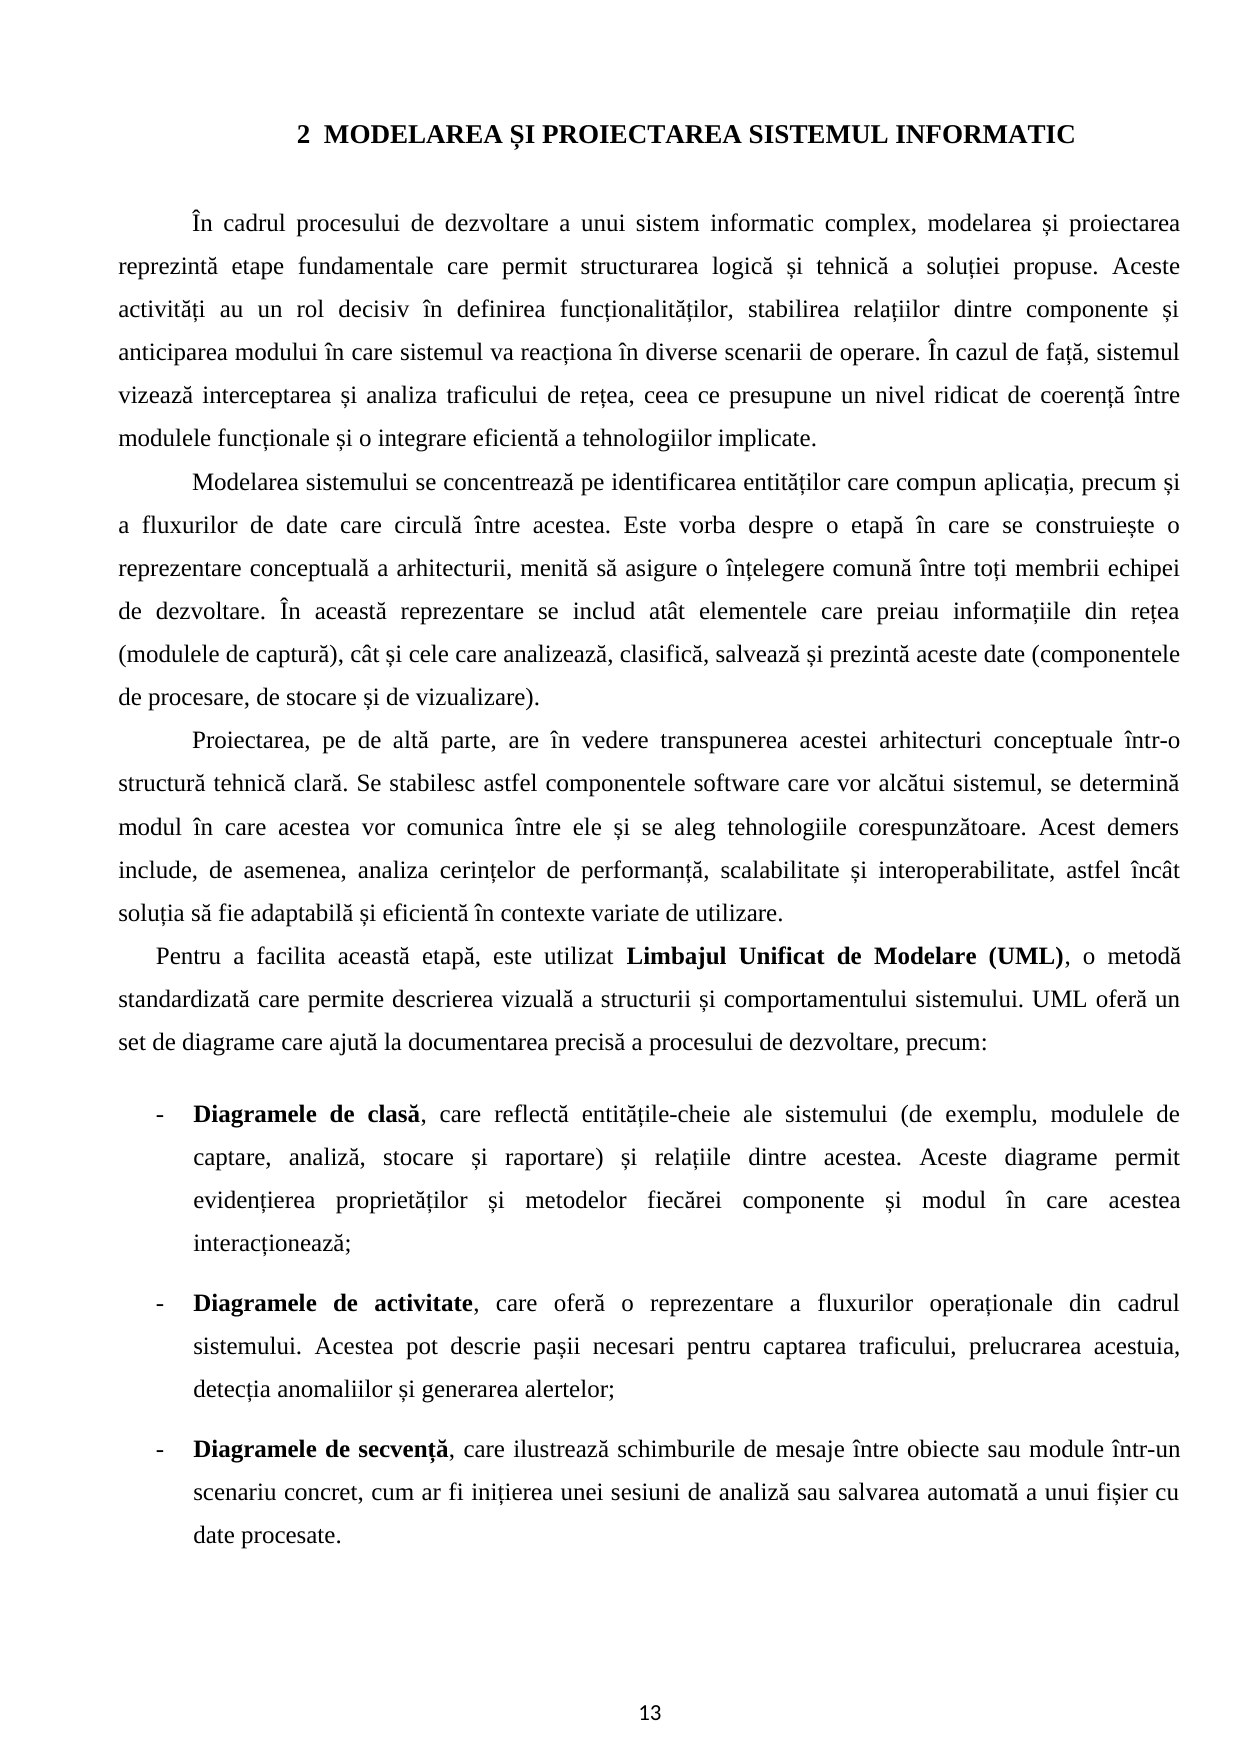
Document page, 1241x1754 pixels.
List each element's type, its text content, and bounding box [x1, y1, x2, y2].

list Diagramele de clasă, care reflectă entitățile-cheie ale sistemului (de exemplu, modulele de captare, analiză, stocare și raportare) și relațiile dintre acestea. Aceste diagrame permit evidențierea proprietăților și metodelor fiecărei componente și modul în care acestea interacționează; [156, 1099, 1181, 1257]
list Diagramele de secvență, care ilustrează schimburile de mesaje între obiecte sau module într-un scenariu concret, cum ar fi inițierea unei sesiuni de analiză sau salvarea automată a unui fișier cu date procesate. [156, 1434, 1181, 1549]
text Proiectarea, pe de altă parte, are în vedere transpunerea acestei arhitecturi conceptuale într-o structură tehnică clară. Se stabilesc astfel componentele software care vor alcătui sistemul, se determină modul în care acestea vor comunica între ele și se aleg tehnologiile corespunzătoare. Acest demers include, de asemenea, analiza cerințelor de performanță, scalabilitate și interoperabilitate, astfel încât soluția să fie adaptabilă și eficientă în contexte variate de utilizare. [118, 725, 1181, 927]
text Modelarea sistemului se concentrează pe identificarea entităților care compun aplicația, precum și a fluxurilor de date care circulă între acestea. Este vorba despre o etapă în care se construiește o reprezentare conceptuală a arhitecturii, menită să asigure o înțelegere comună între toți membrii echipei de dezvoltare. În această reprezentare se includ atât elementele care preiau informațiile din rețea (modulele de captură), cât și cele care analizează, clasifică, salvează și prezintă aceste date (componentele de procesare, de stocare și de vizualizare). [118, 467, 1181, 711]
text Pentru a facilita această etapă, este utilizat Limbajul Unificat de Modelare (UML), o metodă standardizată care permite descrierea vizuală a structurii și comportamentului sistemului. UML oferă un set de diagrame care ajută la documentarea precisă a procesului de dezvoltare, precum: [118, 941, 1181, 1056]
text 2 MODELAREA ȘI PROIECTAREA SISTEMUL INFORMATIC [118, 118, 1181, 149]
list Diagramele de activitate, care oferă o reprezentare a fluxurilor operaționale din cadrul sistemului. Acestea pot descrie pașii necesari pentru captarea traficului, prelucrarea acestuia, detecția anomaliilor și generarea alertelor; [156, 1288, 1181, 1403]
text În cadrul procesului de dezvoltare a unui sistem informatic complex, modelarea și proiectarea reprezintă etape fundamentale care permit structurarea logică și tehnică a soluției propuse. Aceste activități au un rol decisiv în definirea funcționalităților, stabilirea relațiilor dintre componente și anticiparea modului în care sistemul va reacționa în diverse scenarii de operare. În cazul de față, sistemul vizează interceptarea și analiza traficului de rețea, ceea ce presupune un nivel ridicat de coerență între modulele funcționale și o integrare eficientă a tehnologiilor implicate. [118, 208, 1181, 452]
